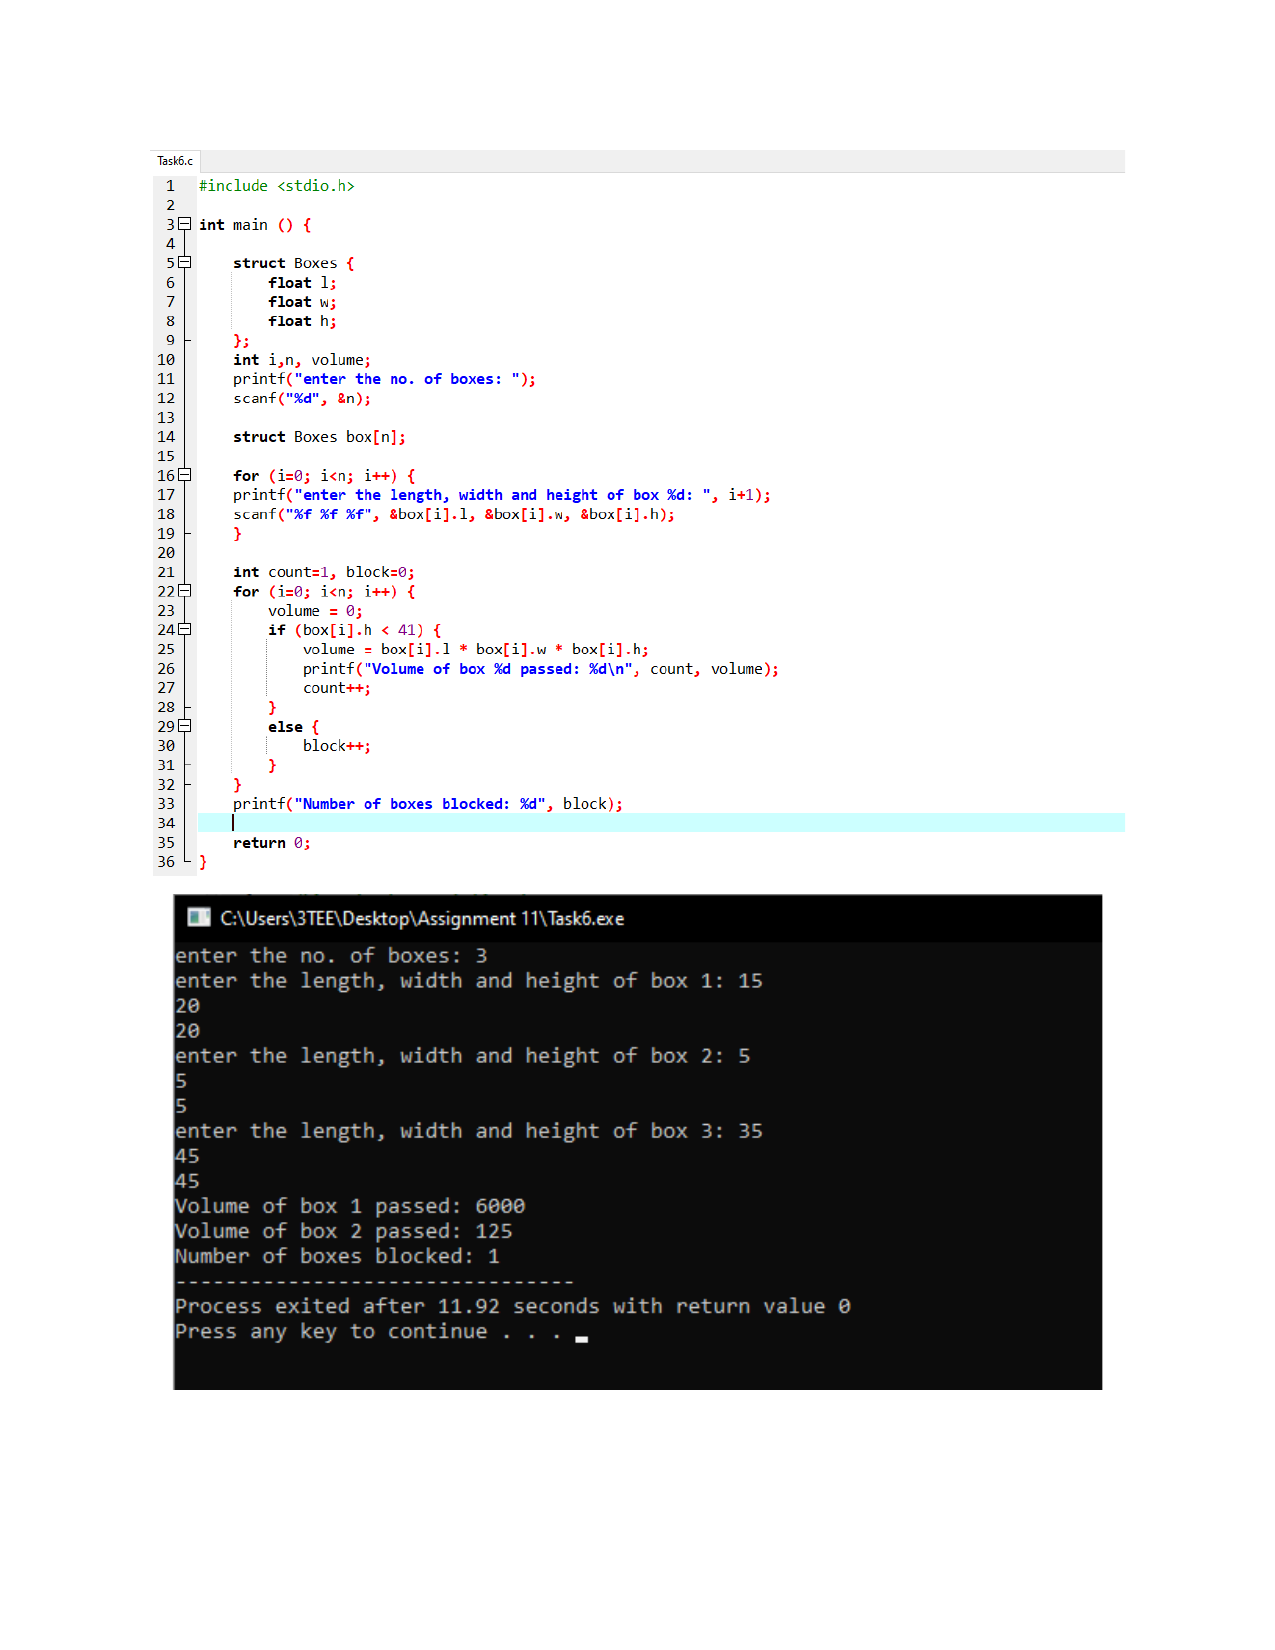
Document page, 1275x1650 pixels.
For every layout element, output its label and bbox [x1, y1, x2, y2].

picture [172, 894, 1103, 1390]
picture [150, 150, 1125, 876]
